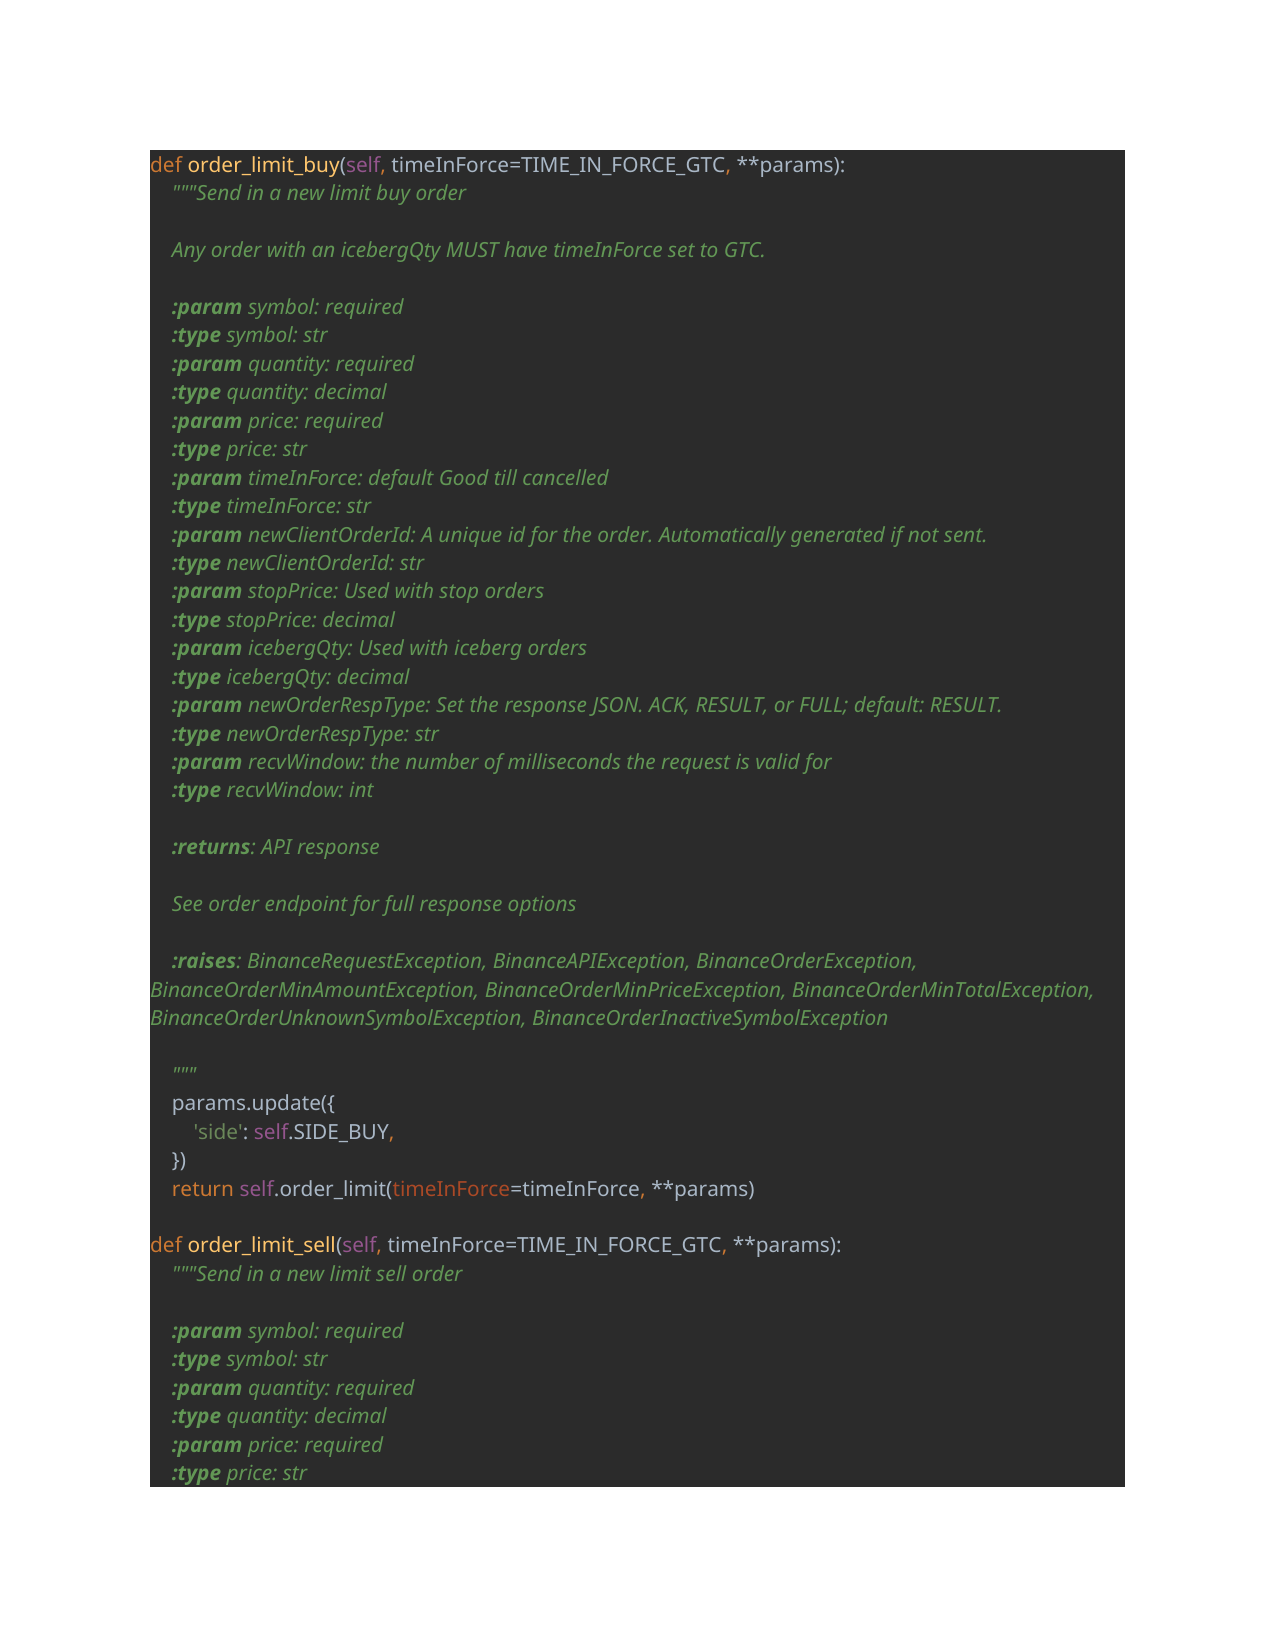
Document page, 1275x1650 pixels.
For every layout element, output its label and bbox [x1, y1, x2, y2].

text [150, 150, 1125, 1487]
